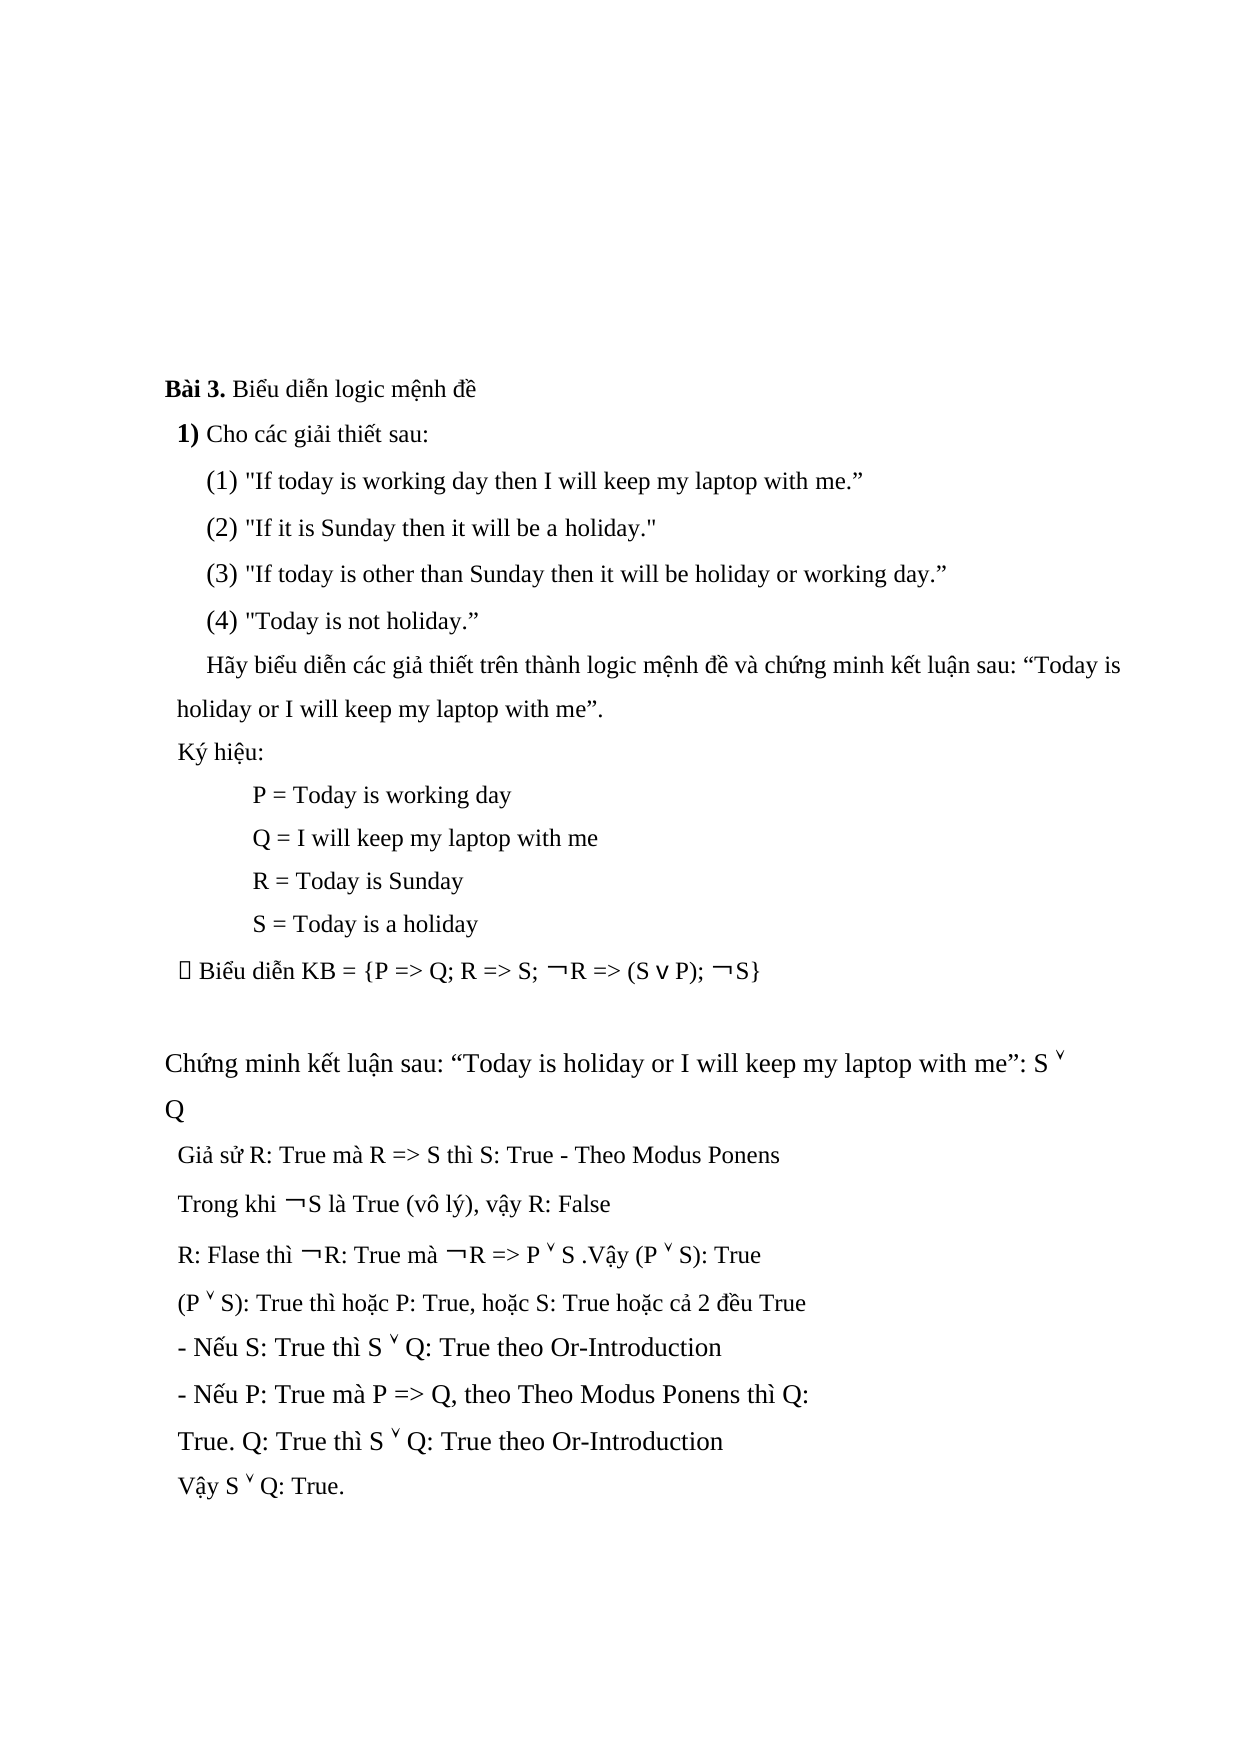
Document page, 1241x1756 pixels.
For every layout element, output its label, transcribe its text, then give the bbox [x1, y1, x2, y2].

text  Biểu diễn KB = {P => Q; R => S; ￢R => (S v P); ￢S} [177, 952, 1190, 987]
text S = Today is a holiday [252, 909, 1190, 938]
list "Today is not holiday.” [206, 604, 1190, 635]
text Giả sử R: True mà R => S thì S: True - Theo Modus Ponens Trong khi ￢S là True (vô lý), vậy R: False [177, 1140, 832, 1220]
text Ký hiệu: [177, 737, 1190, 766]
text P = Today is working day [252, 780, 1190, 809]
text Hãy biểu diễn các giả thiết trên thành logic mệnh đề và chứng minh kết luận sau: “Today is holiday or I will keep my laptop with me”. [177, 651, 1190, 722]
text Chứng minh kết luận sau: “Today is holiday or I will keep my laptop with me”: S  Q [164, 1047, 1077, 1124]
text R = Today is Sunday [252, 866, 629, 895]
list "If today is other than Sunday then it will be holiday or working day.” [206, 557, 1190, 588]
text Q = I will keep my laptop with me [252, 823, 629, 852]
text R: Flase thì ￢R: True mà ￢R => P  S .Vậy (P  S): True [177, 1237, 1190, 1271]
list Nếu P: True mà P => Q, theo Theo Modus Ponens thì Q: True. Q: True thì S  Q: True theo Or-Introduction [177, 1378, 874, 1456]
list "If today is working day then I will keep my laptop with me.” [206, 464, 1190, 495]
text (P  S): True thì hoặc P: True, hoặc S: True hoặc cả 2 đều True [177, 1288, 1190, 1317]
text Bài 3. Biểu diễn logic mệnh đề [164, 374, 1190, 403]
list Nếu S: True thì S  Q: True theo Or-Introduction [177, 1331, 1190, 1362]
text Vậy S  Q: True. [177, 1471, 1190, 1500]
subtitle Cho các giải thiết sau: [177, 417, 1190, 448]
list "If it is Sunday then it will be a holiday." [206, 511, 1190, 542]
